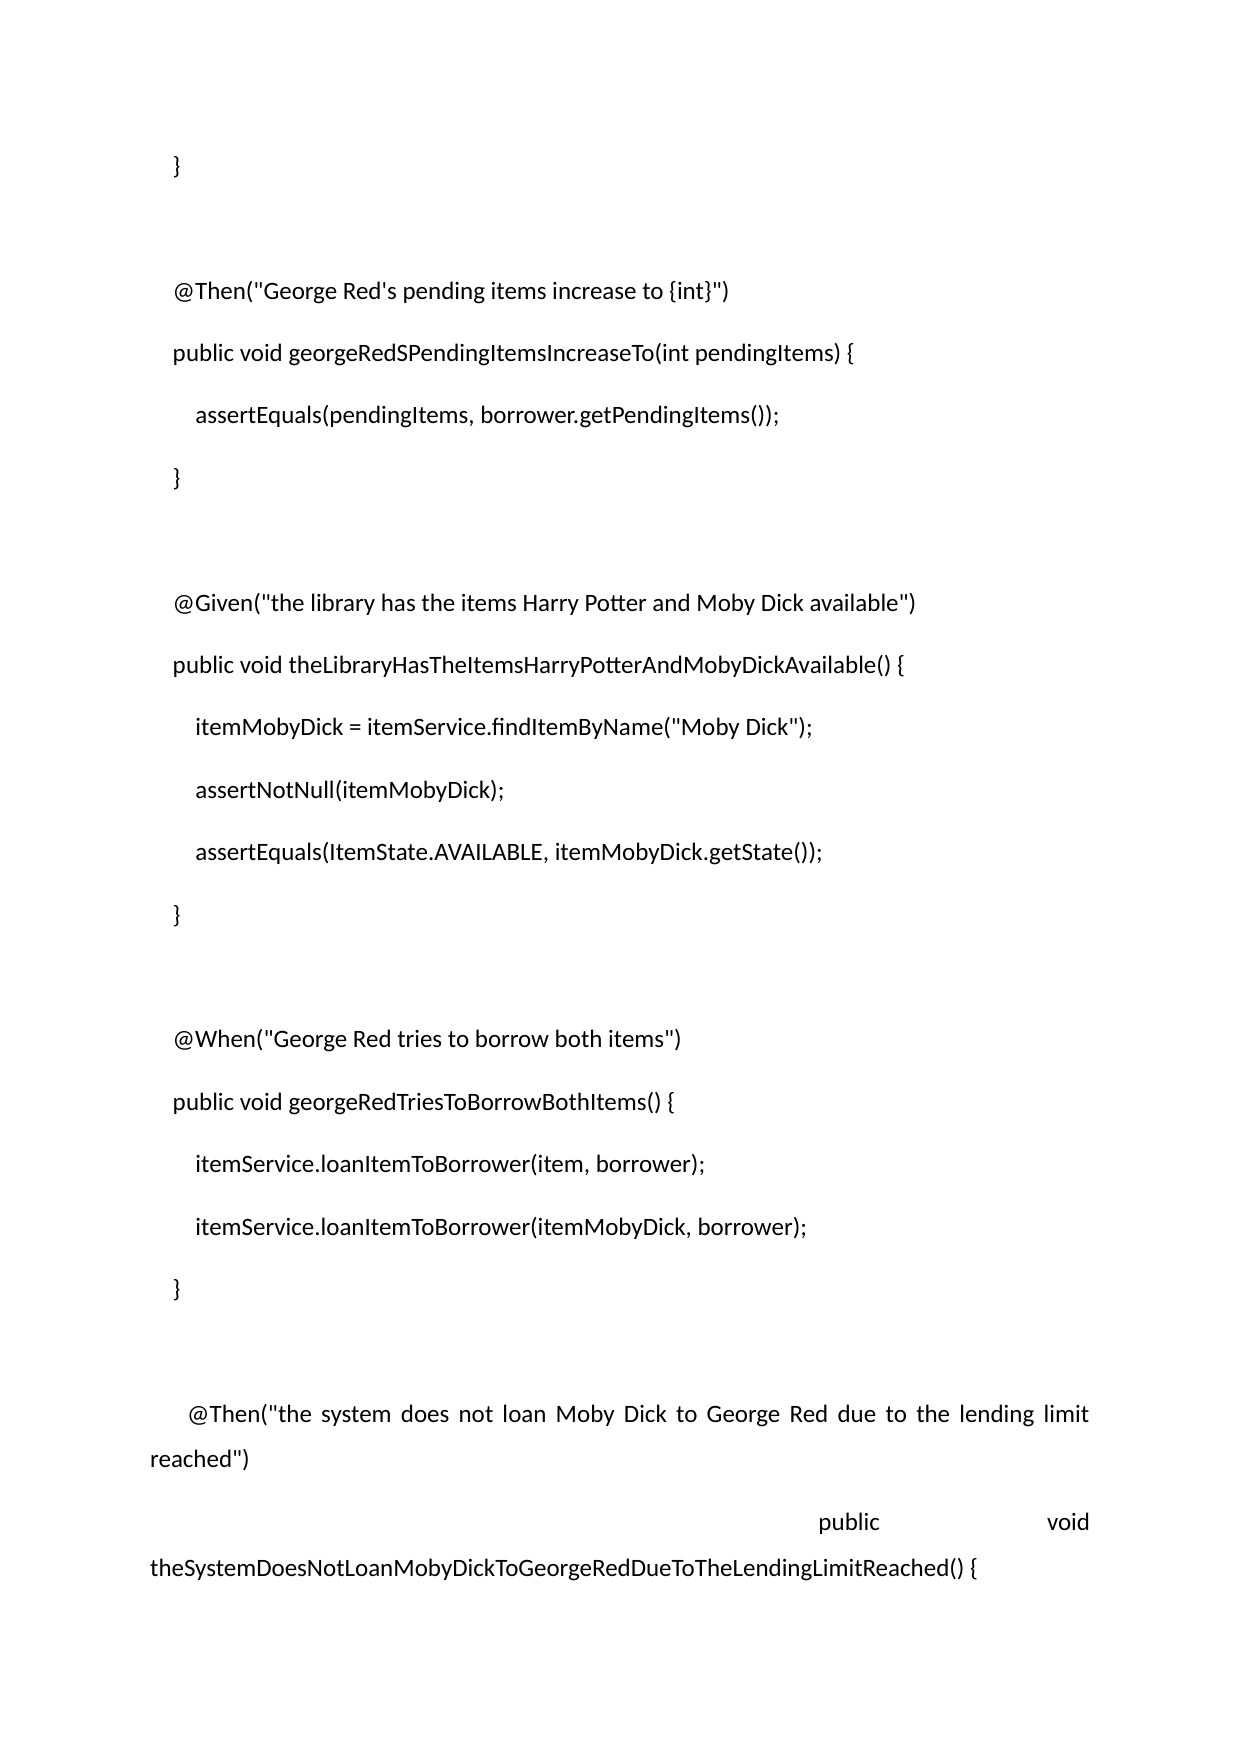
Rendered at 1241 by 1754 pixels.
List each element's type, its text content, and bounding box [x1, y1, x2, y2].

text assertEquals(ItemState.AVAILABLE, itemMobyDick.getState()); [150, 836, 1090, 867]
text } [150, 899, 1090, 929]
text public void theLibraryHasTheItemsHarryPotterAndMobyDickAvailable() { [150, 649, 1090, 680]
text itemService.loanItemToBorrower(item, borrower); [150, 1148, 1090, 1179]
text } [150, 150, 1090, 181]
text assertEquals(pendingItems, borrower.getPendingItems()); [150, 399, 1090, 430]
text @When("George Red tries to borrow both items") [150, 1023, 1090, 1054]
text itemService.loanItemToBorrower(itemMobyDick, borrower); [150, 1211, 1090, 1241]
text } [150, 1273, 1090, 1304]
text assertNotNull(itemMobyDick); [150, 774, 1090, 804]
text } [150, 462, 1090, 492]
text public void georgeRedSPendingItemsIncreaseTo(int pendingItems) { [150, 337, 1090, 368]
text public void georgeRedTriesToBorrowBothItems() { [150, 1086, 1090, 1116]
text @Given("the library has the items Harry Potter and Moby Dick available") [150, 587, 1090, 617]
text @Then("the system does not loan Moby Dick to George Red due to the lending limit reached") [150, 1398, 1090, 1474]
text itemMobyDick = itemService.findItemByName("Moby Dick"); [150, 712, 1090, 742]
text public void theSystemDoesNotLoanMobyDickToGeorgeRedDueToTheLendingLimitReached() { [150, 1506, 1090, 1582]
text @Then("George Red's pending items increase to {int}") [150, 275, 1090, 305]
